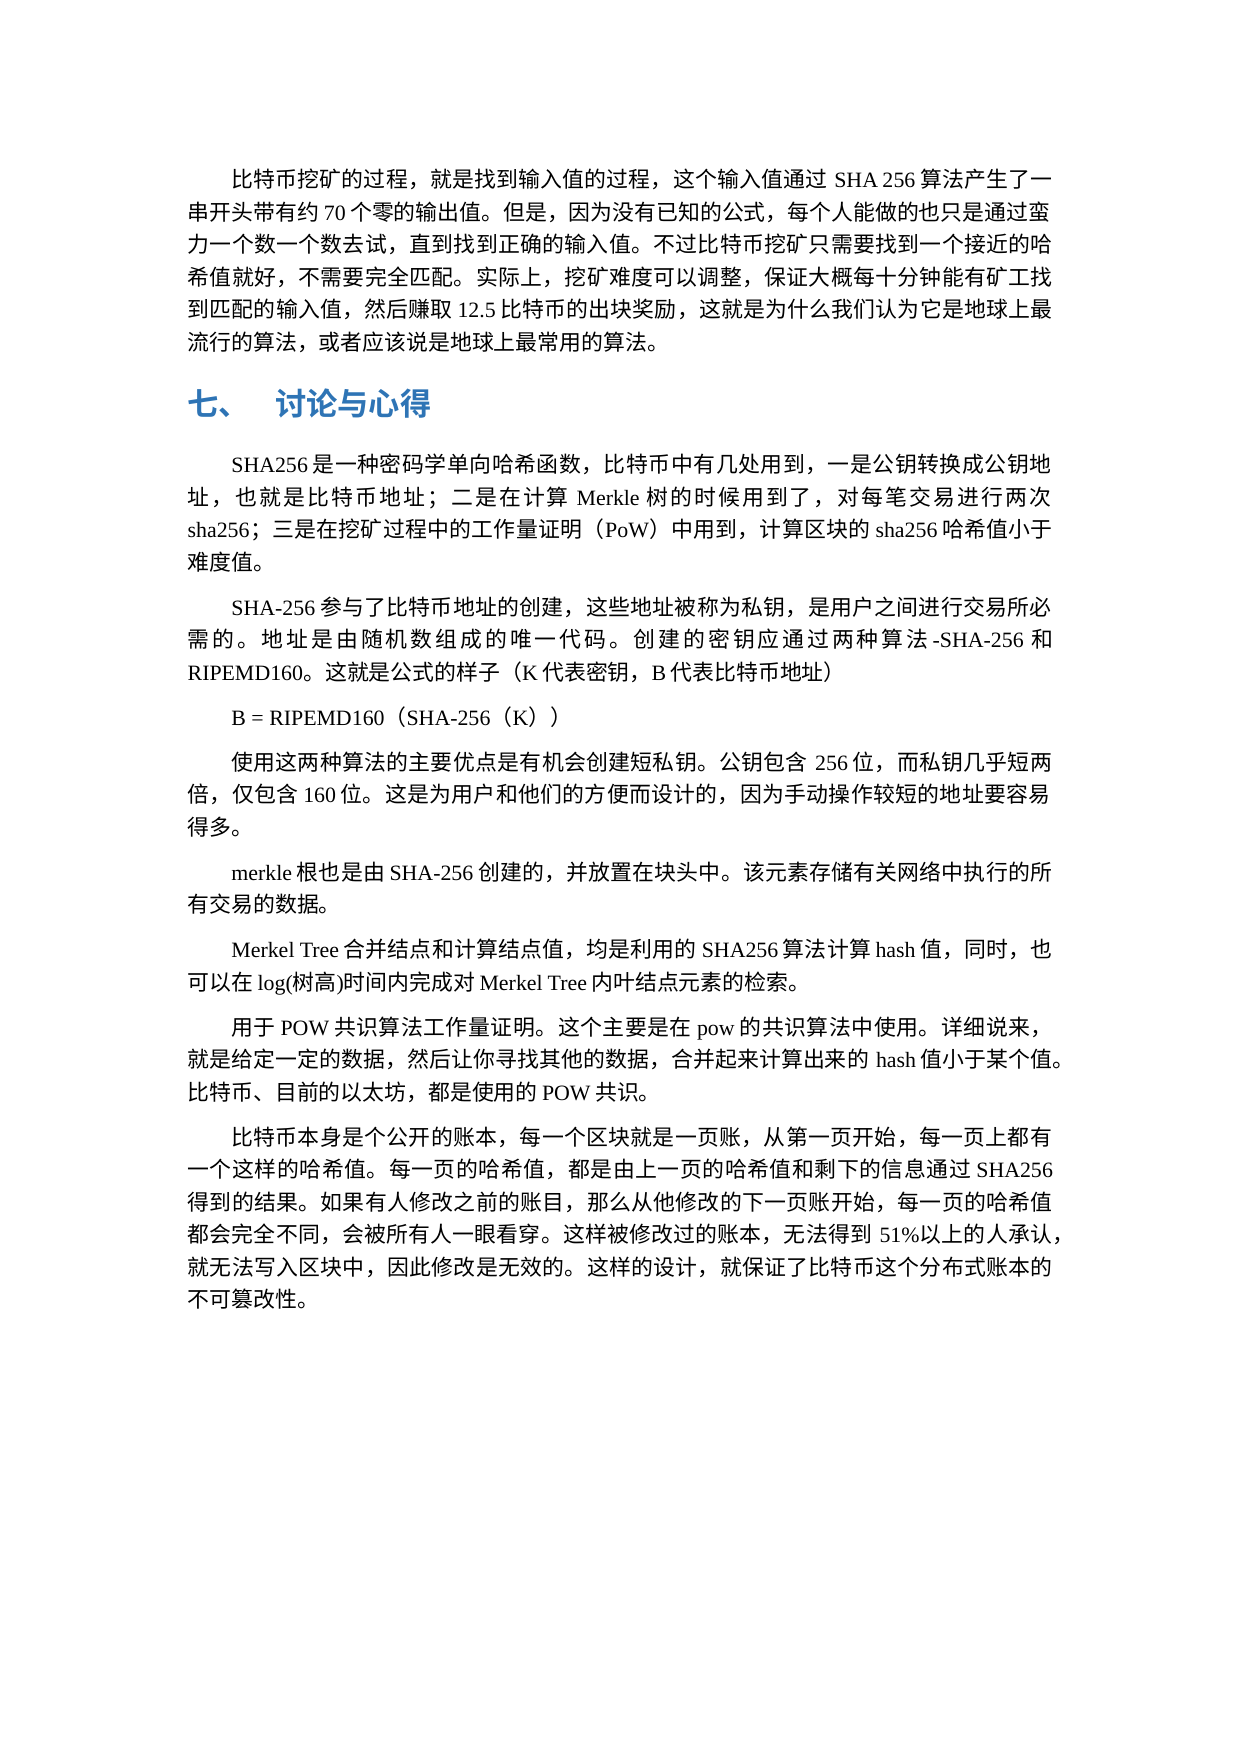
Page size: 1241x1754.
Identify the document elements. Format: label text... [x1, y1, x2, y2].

text 使用这两种算法的主要优点是有机会创建短私钥。公钥包含256位，而私钥几乎短两倍，仅包含160位。这是为用户和他们的方便而设计的，因为手动操作较短的地址要容易得多。 [187, 744, 1053, 842]
text merkle根也是由SHA-256创建的，并放置在块头中。该元素存储有关网络中执行的所有交易的数据。 [187, 854, 1053, 919]
text 比特币本身是个公开的账本，每一个区块就是一页账，从第一页开始，每一页上都有一个这样的哈希值。每一页的哈希值，都是由上一页的哈希值和剩下的信息通过SHA256得到的结果。如果有人修改之前的账目，那么从他修改的下一页账开始，每一页的哈希值都会完全不同，会被所有人一眼看穿。这样被修改过的账本，无法得到51%以上的人承认，就无法写入区块中，因此修改是无效的。这样的设计，就保证了比特币这个分布式账本的不可篡改性。 [187, 1119, 1053, 1314]
text 比特币挖矿的过程，就是找到输入值的过程，这个输入值通过SHA 256算法产生了一串开头带有约70个零的输出值。但是，因为没有已知的公式，每个人能做的也只是通过蛮力一个数一个数去试，直到找到正确的输入值。不过比特币挖矿只需要找到一个接近的哈希值就好，不需要完全匹配。实际上，挖矿难度可以调整，保证大概每十分钟能有矿工找到匹配的输入值，然后赚取12.5比特币的出块奖励，这就是为什么我们认为它是地球上最流行的算法，或者应该说是地球上最常用的算法。 [187, 162, 1053, 357]
text B = RIPEMD160（SHA-256（K）） [187, 699, 1053, 732]
text SHA-256参与了比特币地址的创建，这些地址被称为私钥，是用户之间进行交易所必需的。地址是由随机数组成的唯一代码。创建的密钥应通过两种算法-SHA-256和RIPEMD160。这就是公式的样子（K代表密钥，B代表比特币地址） [187, 589, 1053, 687]
subtitle 讨论与心得 [187, 369, 1053, 434]
text 用于POW共识算法工作量证明。这个主要是在pow的共识算法中使用。详细说来，就是给定一定的数据，然后让你寻找其他的数据，合并起来计算出来的hash值小于某个值。比特币、目前的以太坊，都是使用的POW共识。 [187, 1009, 1053, 1107]
text Merkel Tree合并结点和计算结点值，均是利用的SHA256算法计算hash值，同时，也可以在log(树高)时间内完成对Merkel Tree内叶结点元素的检索。 [187, 932, 1053, 997]
text SHA256是一种密码学单向哈希函数，比特币中有几处用到，一是公钥转换成公钥地址，也就是比特币地址；二是在计算Merkle树的时候用到了，对每笔交易进行两次sha256；三是在挖矿过程中的工作量证明（PoW）中用到，计算区块的sha256哈希值小于难度值。 [187, 447, 1053, 577]
